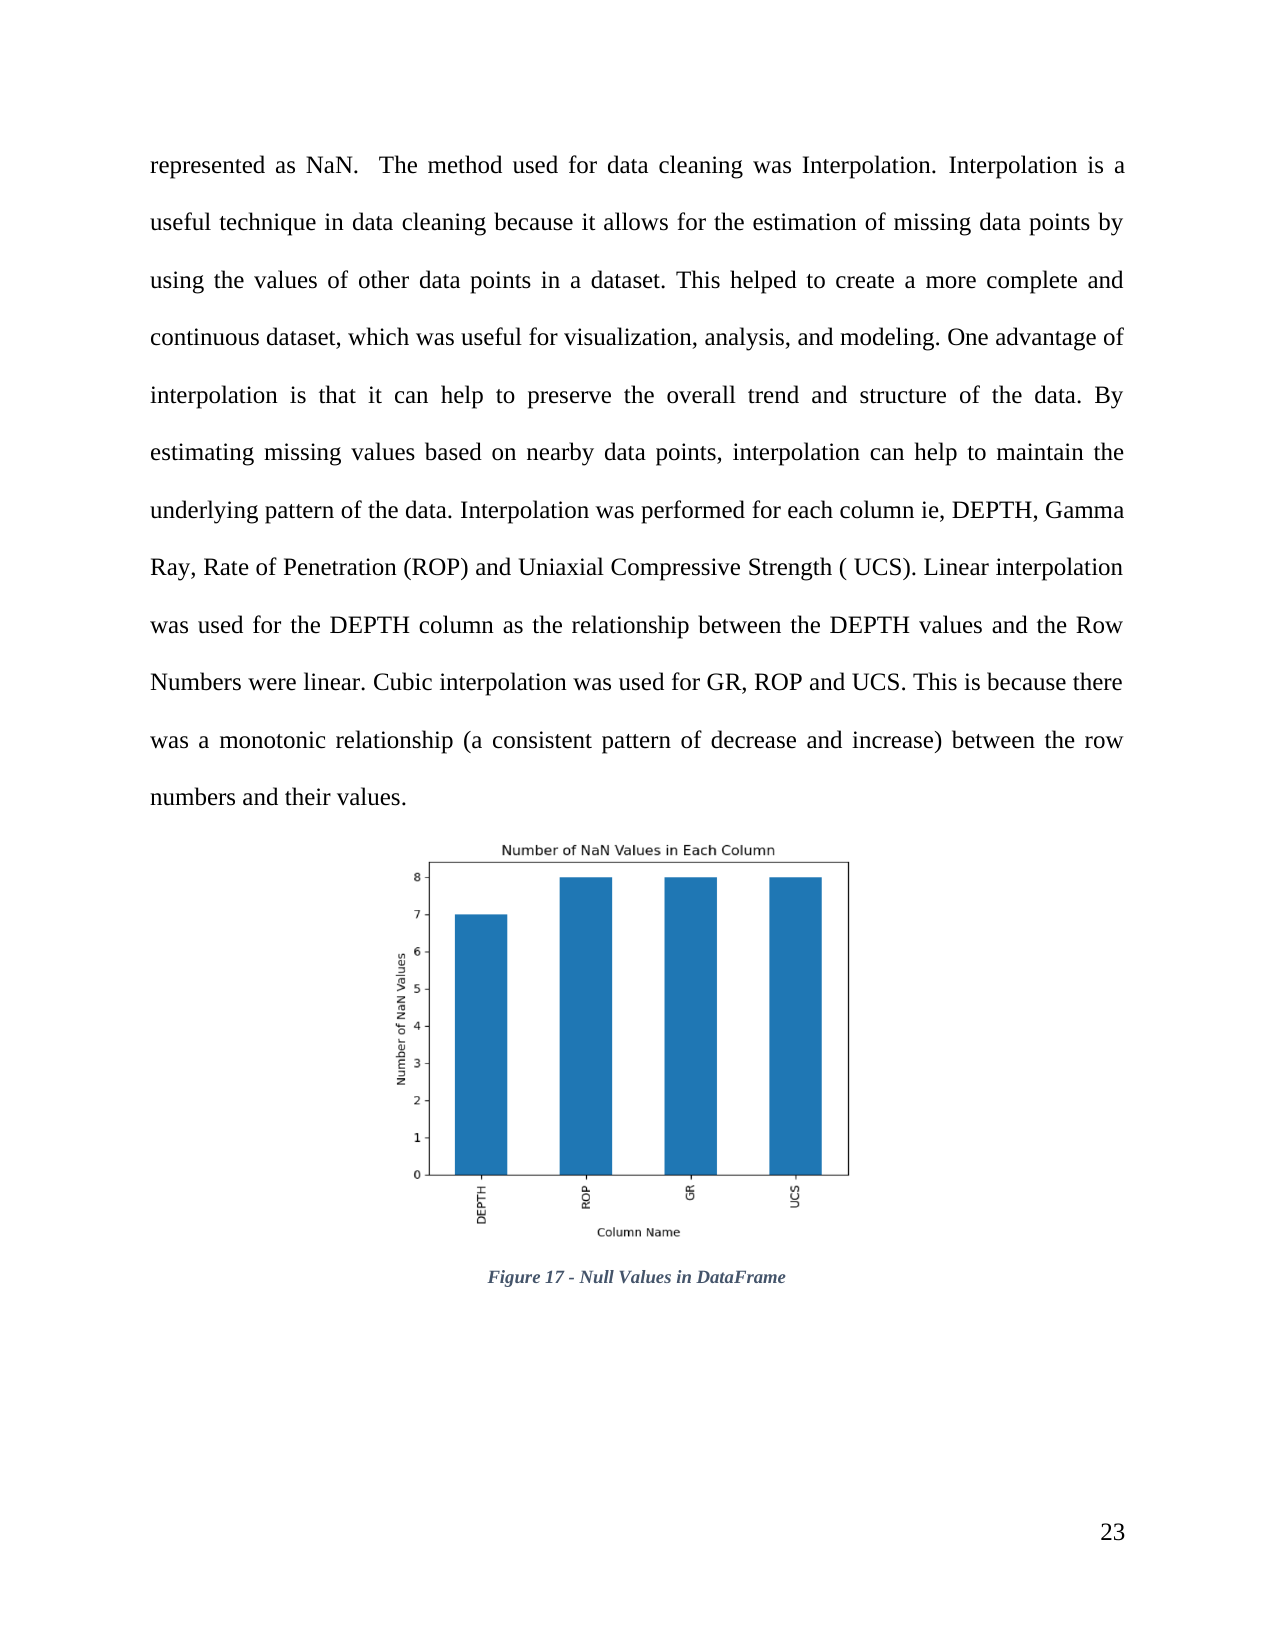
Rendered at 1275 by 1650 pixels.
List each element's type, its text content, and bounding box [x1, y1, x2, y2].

text Figure 17 - Null Values in DataFrame [150, 1266, 1125, 1287]
picture [352, 840, 923, 1252]
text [150, 150, 1125, 811]
